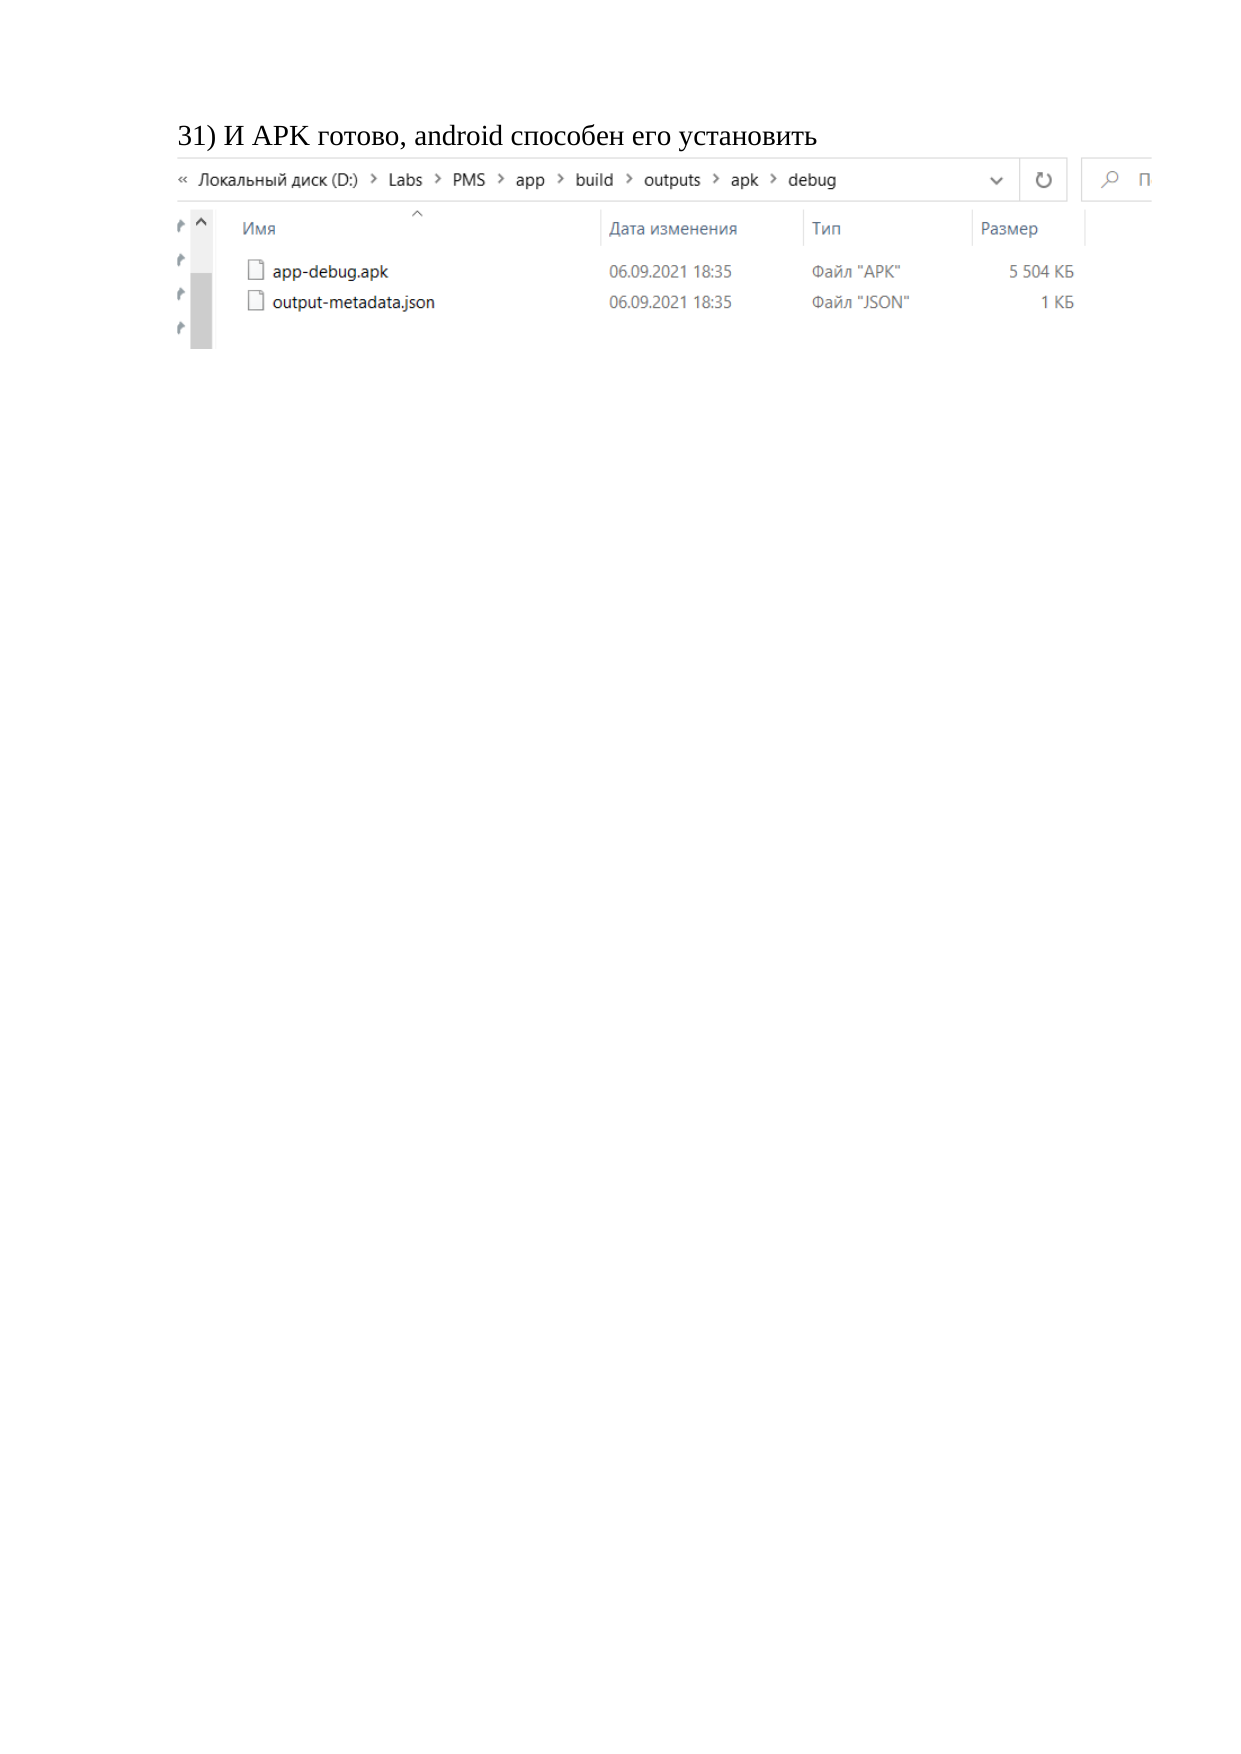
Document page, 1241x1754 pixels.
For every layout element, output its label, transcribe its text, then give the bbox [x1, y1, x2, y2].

picture [177, 153, 1152, 349]
list 31) И APK готово, android способен его установить [177, 118, 1152, 153]
